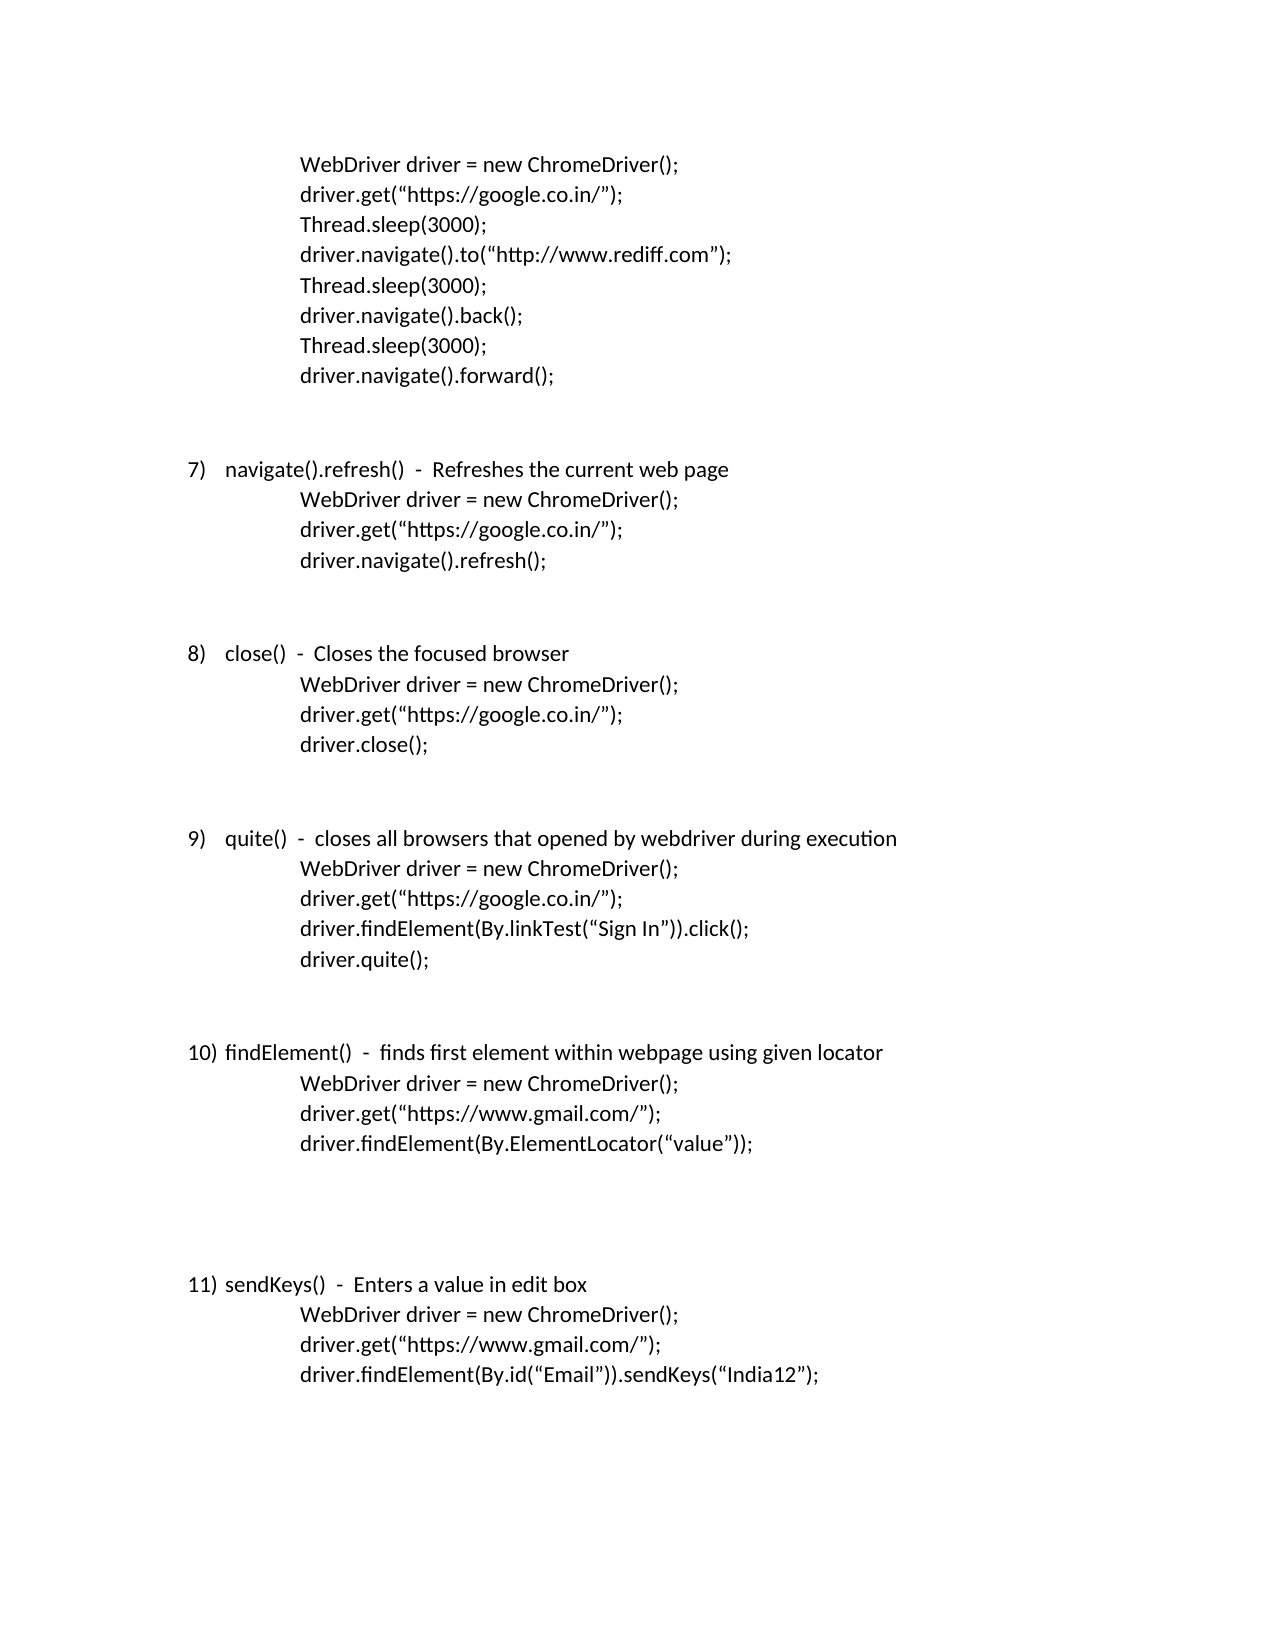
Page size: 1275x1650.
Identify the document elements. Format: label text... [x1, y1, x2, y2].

list driver.navigate().back(); [225, 301, 1125, 329]
list close() - Closes the focused browser [187, 639, 1125, 668]
list quite() - closes all browsers that opened by webdriver during execution [187, 824, 1125, 852]
list findElement() - finds first element within webpage using given locator [187, 1038, 1125, 1067]
list WebDriver driver = new ChromeDriver(); [225, 854, 1125, 882]
list Thread.sleep(3000); [225, 331, 1125, 359]
list WebDriver driver = new ChromeDriver(); [225, 150, 1125, 178]
list driver.navigate().forward(); [225, 361, 1125, 389]
list WebDriver driver = new ChromeDriver(); [225, 485, 1125, 513]
list driver.get(“https://google.co.in/”); [225, 516, 1125, 544]
list navigate().refresh() - Refreshes the current web page [187, 455, 1125, 483]
list WebDriver driver = new ChromeDriver(); [225, 1069, 1125, 1097]
list driver.get(“https://www.gmail.com/”); [225, 1330, 1125, 1358]
list Thread.sleep(3000); [225, 210, 1125, 238]
list driver.get(“https://google.co.in/”); [225, 180, 1125, 208]
list WebDriver driver = new ChromeDriver(); [225, 1300, 1125, 1328]
list driver.get(“https://www.gmail.com/”); [225, 1099, 1125, 1127]
list WebDriver driver = new ChromeDriver(); [225, 670, 1125, 698]
list driver.findElement(By.linkTest(“Sign In”)).click(); [225, 914, 1125, 943]
list Thread.sleep(3000); [225, 271, 1125, 299]
list driver.quite(); [225, 945, 1125, 973]
list driver.get(“https://google.co.in/”); [225, 700, 1125, 728]
list sendKeys() - Enters a value in edit box [187, 1270, 1125, 1298]
list driver.close(); [225, 730, 1125, 758]
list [225, 241, 1125, 269]
list driver.navigate().refresh(); [225, 546, 1125, 574]
list driver.findElement(By.ElementLocator(“value”)); [225, 1129, 1125, 1157]
list driver.findElement(By.id(“Email”)).sendKeys(“India12”); [225, 1360, 1125, 1388]
list driver.get(“https://google.co.in/”); [225, 884, 1125, 912]
